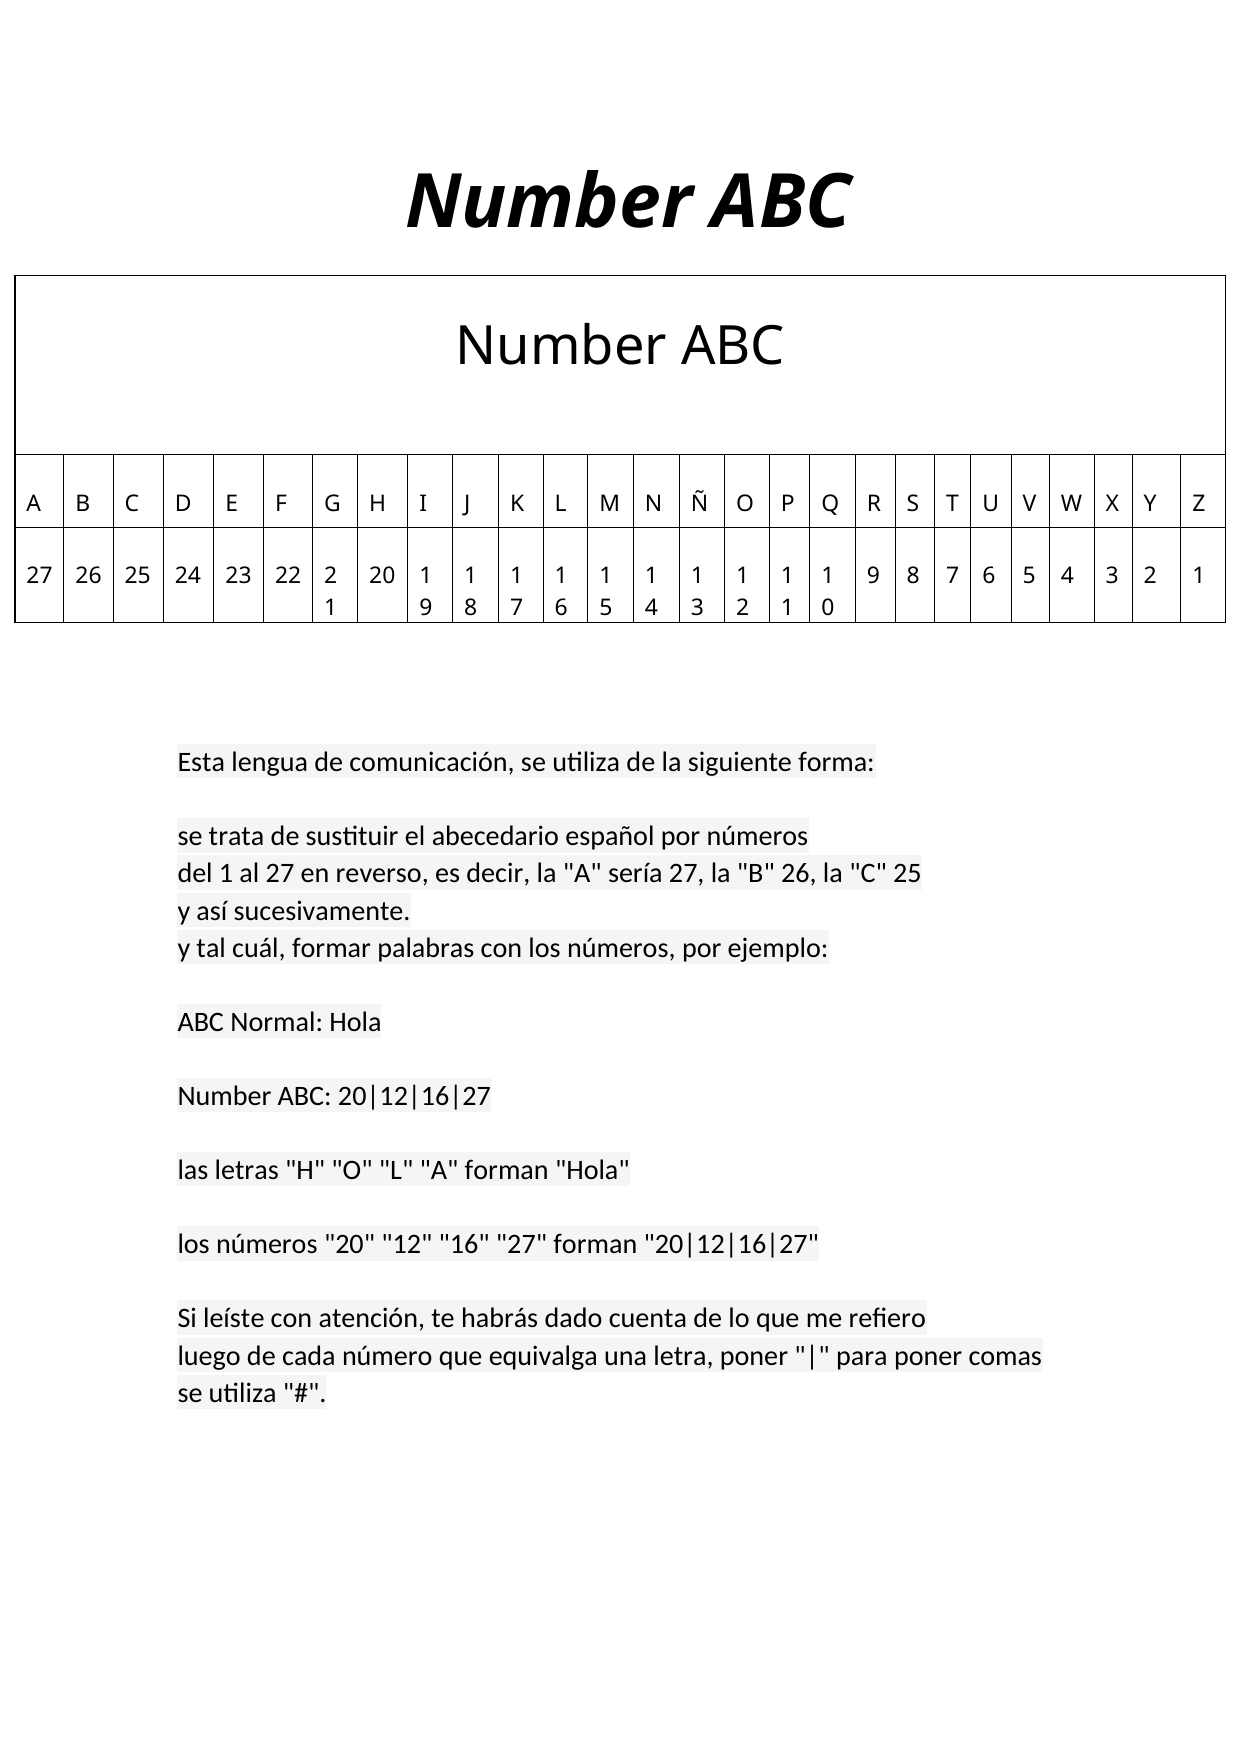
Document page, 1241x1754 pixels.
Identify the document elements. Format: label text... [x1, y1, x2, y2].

table_cell Y [1133, 455, 1180, 527]
table_cell J [453, 455, 498, 527]
table_cell 23 [214, 528, 263, 622]
table_cell 17 [499, 528, 543, 622]
table_cell 6 [971, 528, 1011, 622]
table_cell T [935, 455, 970, 527]
table_cell M [588, 455, 633, 527]
table_cell 11 [770, 528, 809, 622]
table_cell I [408, 455, 452, 527]
table_cell 10 [810, 528, 855, 622]
table_cell 14 [634, 528, 679, 622]
table_cell 26 [64, 528, 113, 622]
table_cell 7 [935, 528, 970, 622]
table_cell G [313, 455, 357, 527]
table_header Number ABC [16, 276, 1225, 454]
table_cell 9 [856, 528, 895, 622]
table_cell 27 [16, 528, 63, 622]
table_cell E [214, 455, 263, 527]
table_cell 5 [1012, 528, 1049, 622]
table_cell W [1050, 455, 1094, 527]
table_cell 15 [588, 528, 633, 622]
table_cell F [264, 455, 312, 527]
table_cell K [499, 455, 543, 527]
table_cell 1 [1181, 528, 1225, 622]
table_cell H [358, 455, 407, 527]
table_cell B [64, 455, 113, 527]
table_cell 18 [453, 528, 498, 622]
table_cell Z [1181, 455, 1225, 527]
table_cell 25 [114, 528, 163, 622]
table_cell 2 [1133, 528, 1180, 622]
table_cell D [164, 455, 213, 527]
table_cell 8 [896, 528, 934, 622]
table_cell 24 [164, 528, 213, 622]
table_cell X [1095, 455, 1132, 527]
table_cell V [1012, 455, 1049, 527]
table_cell 21 [313, 528, 357, 622]
table_cell N [634, 455, 679, 527]
table_cell 3 [1095, 528, 1132, 622]
table_cell 22 [264, 528, 312, 622]
table_cell 4 [1050, 528, 1094, 622]
table_cell 16 [544, 528, 587, 622]
table_cell Ñ [680, 455, 724, 527]
table_cell P [770, 455, 809, 527]
table_cell 13 [680, 528, 724, 622]
text Esta lengua de comunicación, se utiliza de la siguiente forma: se trata de sustituir el abecedario español por números del 1 al 27 en reverso, es decir, la "A" sería 27, la "B" 26, la "C" 25 y así sucesivamente. y tal cuál, formar palabras con los números, por ejemplo: ABC Normal: Hola Number ABC: 20|12|16|27 las letras "H" "O" "L" "A" forman "Hola" los números "20" "12" "16" "27" forman "20|12|16|27" Si leíste con atención, te habrás dado cuenta de lo que me refiero luego de cada número que equivalga una letra, poner "|" para poner comas se utiliza "#". [177, 744, 1063, 1409]
table_cell C [114, 455, 163, 527]
table_cell S [896, 455, 934, 527]
table_cell A [16, 455, 63, 527]
text Number ABC [177, 148, 1063, 250]
table_cell 19 [408, 528, 452, 622]
table_cell O [725, 455, 769, 527]
table_cell U [971, 455, 1011, 527]
table_cell R [856, 455, 895, 527]
table_cell L [544, 455, 587, 527]
table_cell Q [810, 455, 855, 527]
table_cell 20 [358, 528, 407, 622]
table_cell 12 [725, 528, 769, 622]
